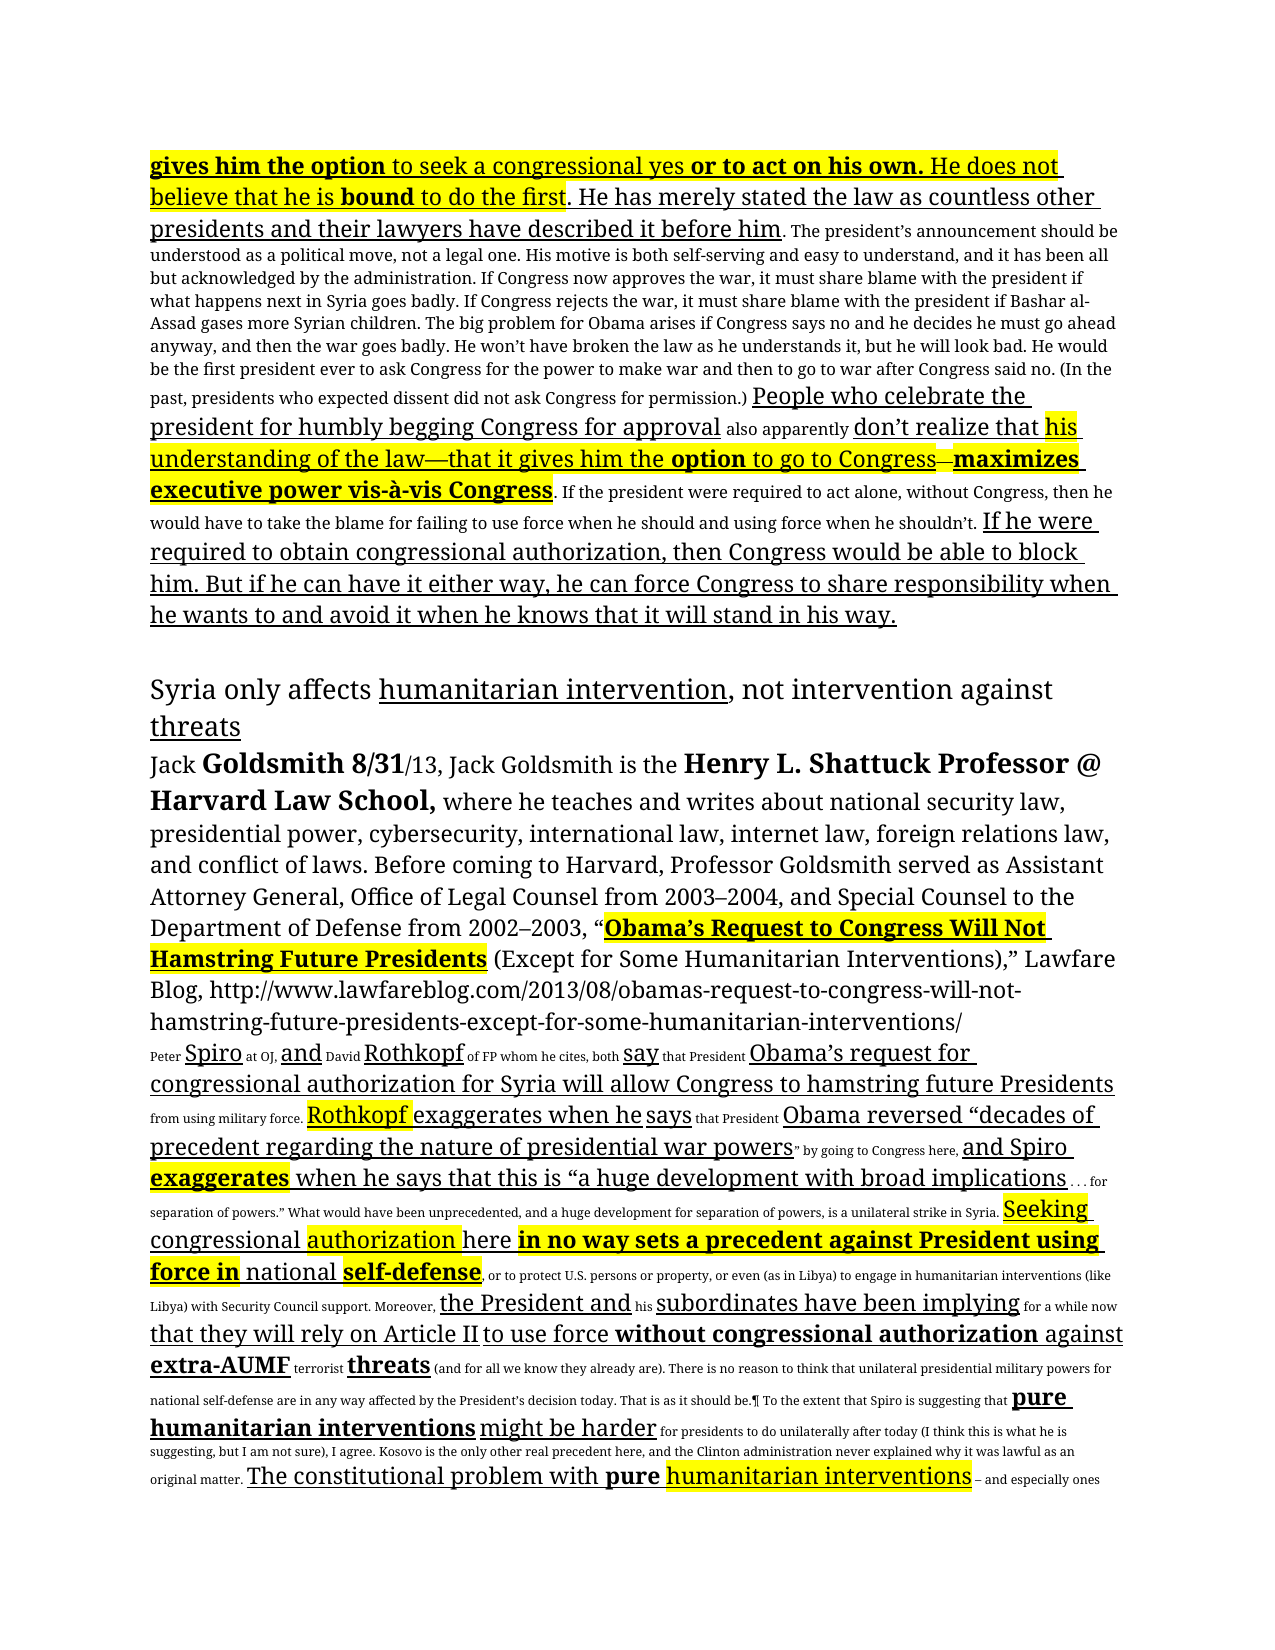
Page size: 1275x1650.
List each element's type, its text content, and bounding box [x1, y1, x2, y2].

text Jack Goldsmith 8/31/13, Jack Goldsmith is the Henry L. Shattuck Professor @ Harvard Law School, where he teaches and writes about national security law, presidential power, cybersecurity, international law, internet law, foreign relations law, and conflict of laws. Before coming to Harvard, Professor Goldsmith served as Assistant Attorney General, Office of Legal Counsel from 2003–2004, and Special Counsel to the Department of Defense from 2002–2003, “Obama’s Request to Congress Will Not Hamstring Future Presidents (Except for Some Humanitarian Interventions),” Lawfare Blog, http://www.lawfareblog.com/2013/08/obamas-request-to-congress-will-not-hamstring-future-presidents-except-for-some-humanitarian-interventions/ [150, 744, 1125, 1037]
subtitle Syria only affects humanitarian intervention, not intervention against threats [150, 671, 1125, 744]
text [150, 1037, 1125, 1492]
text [150, 150, 1125, 630]
